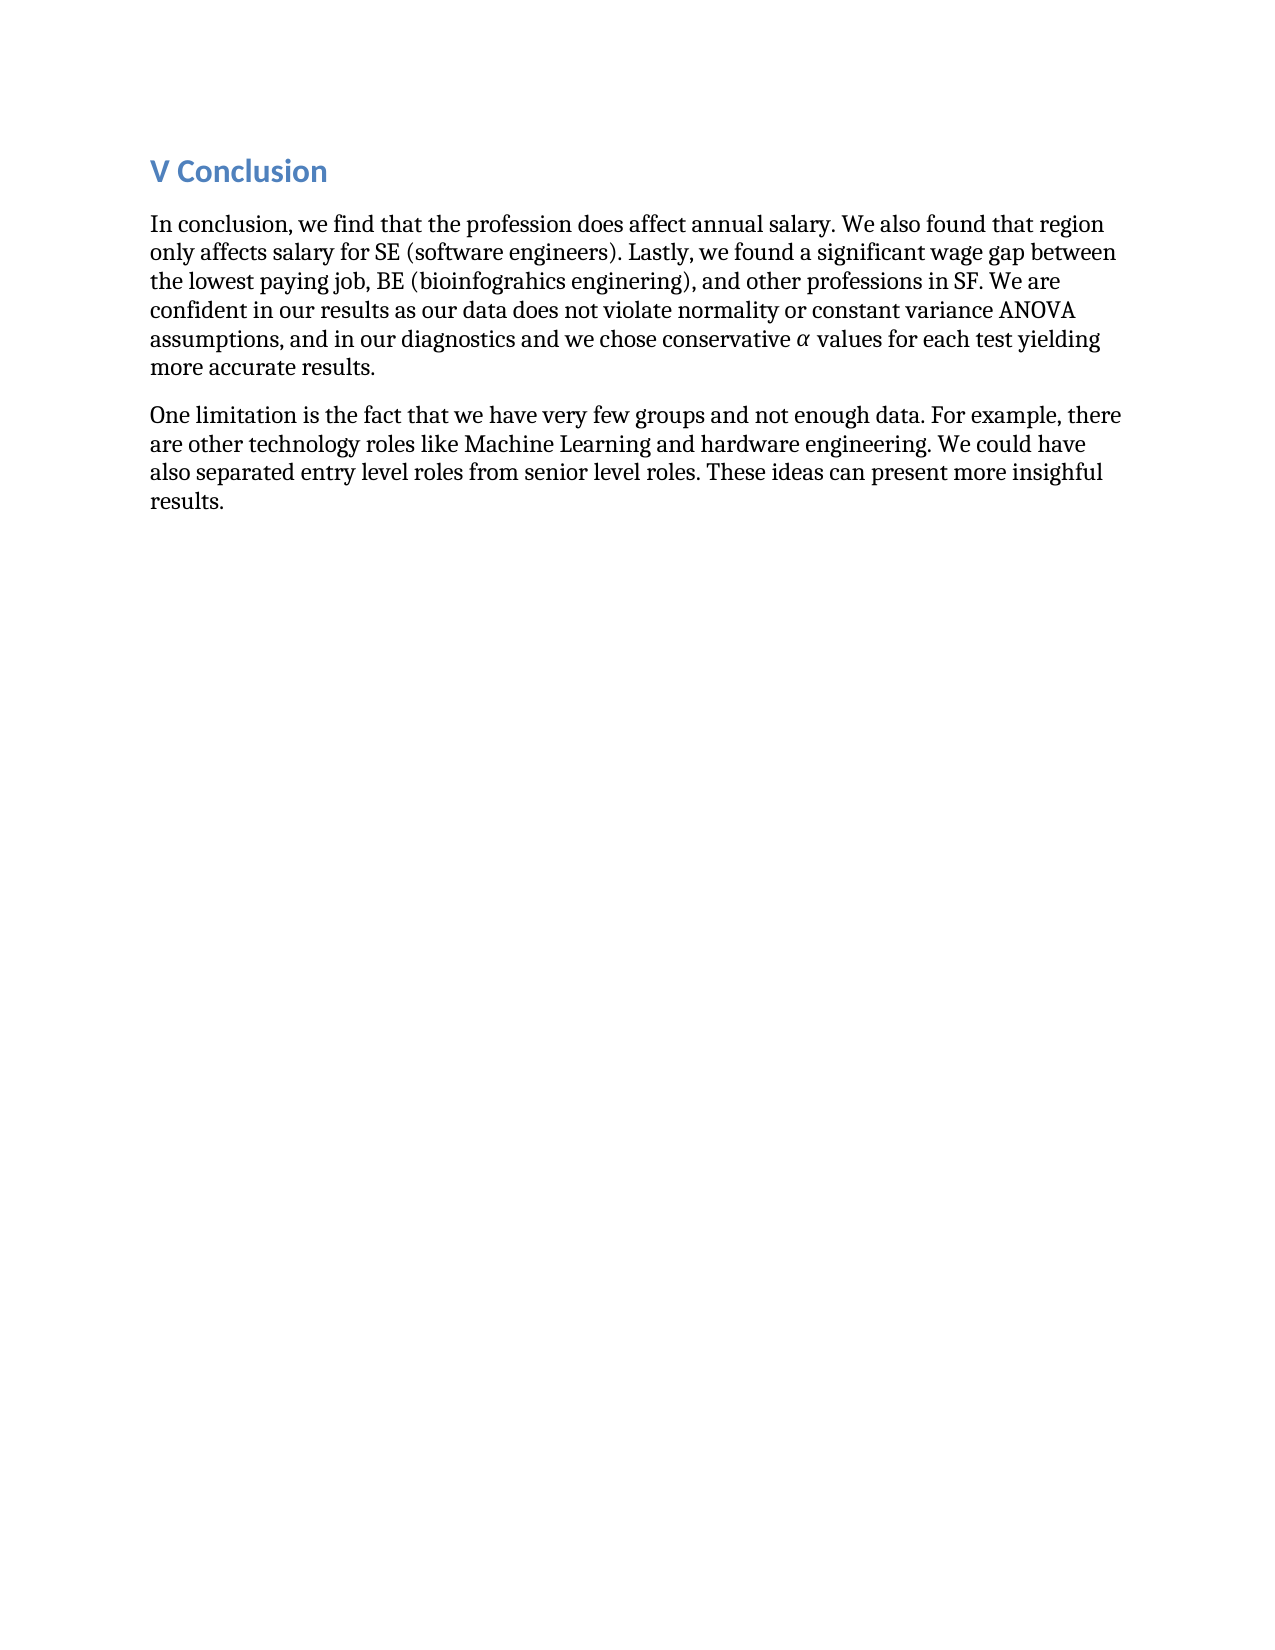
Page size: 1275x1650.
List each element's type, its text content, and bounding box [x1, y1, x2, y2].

text In conclusion, we find that the profession does affect annual salary. We also found that region only affects salary for SE (software engineers). Lastly, we found a significant wage gap between the lowest paying job, BE (bioinfograhics enginering), and other professions in SF. We are confident in our results as our data does not violate normality or constant variance ANOVA assumptions, and in our diagnostics and we chose conservative values for each test yielding more accurate results. [150, 209, 1125, 382]
subtitle V Conclusion [150, 150, 1125, 191]
text One limitation is the fact that we have very few groups and not enough data. For example, there are other technology roles like Machine Learning and hardware engineering. We could have also separated entry level roles from senior level roles. These ideas can present more insighful results. [150, 401, 1125, 516]
